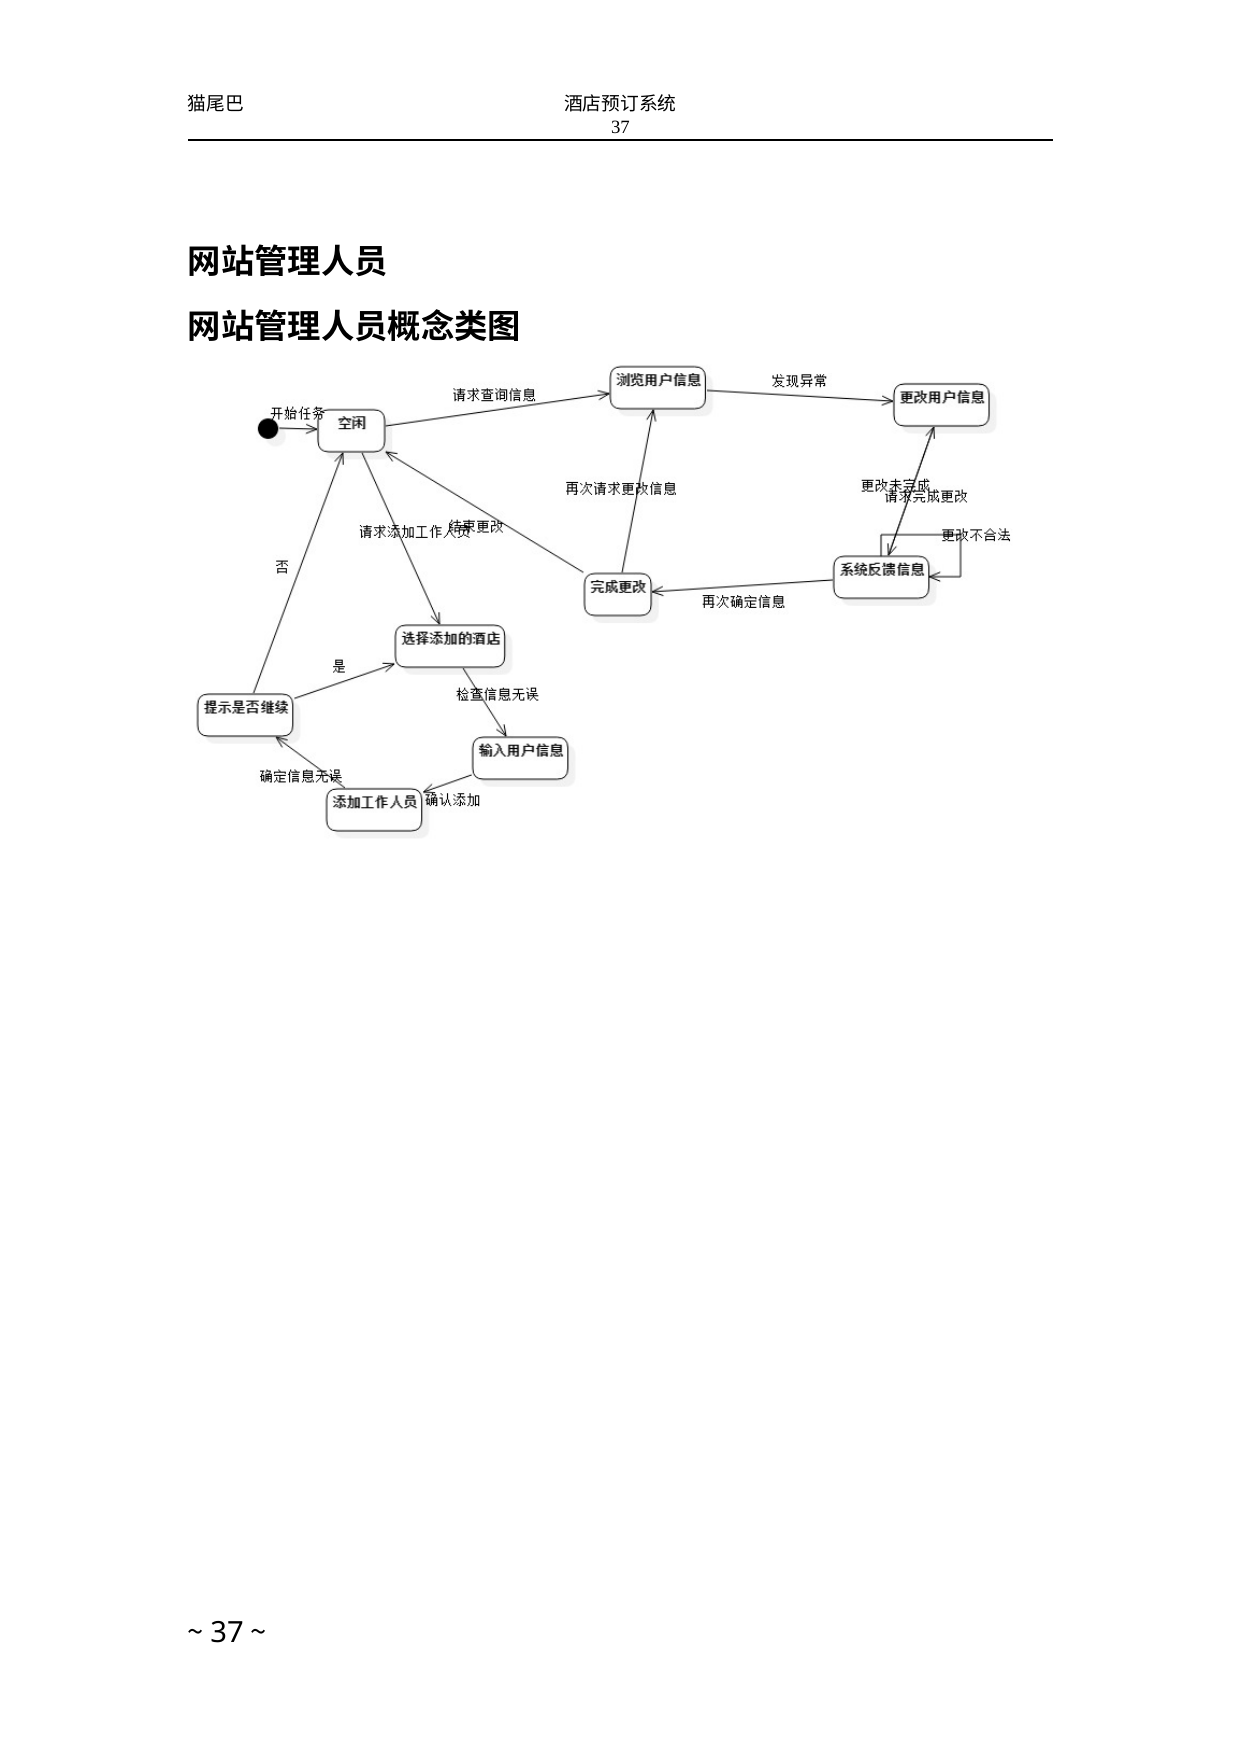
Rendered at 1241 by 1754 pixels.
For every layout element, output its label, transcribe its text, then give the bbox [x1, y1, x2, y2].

picture [187, 357, 1053, 874]
text 网站管理人员 [187, 227, 1053, 292]
text 网站管理人员概念类图 [187, 292, 1053, 357]
